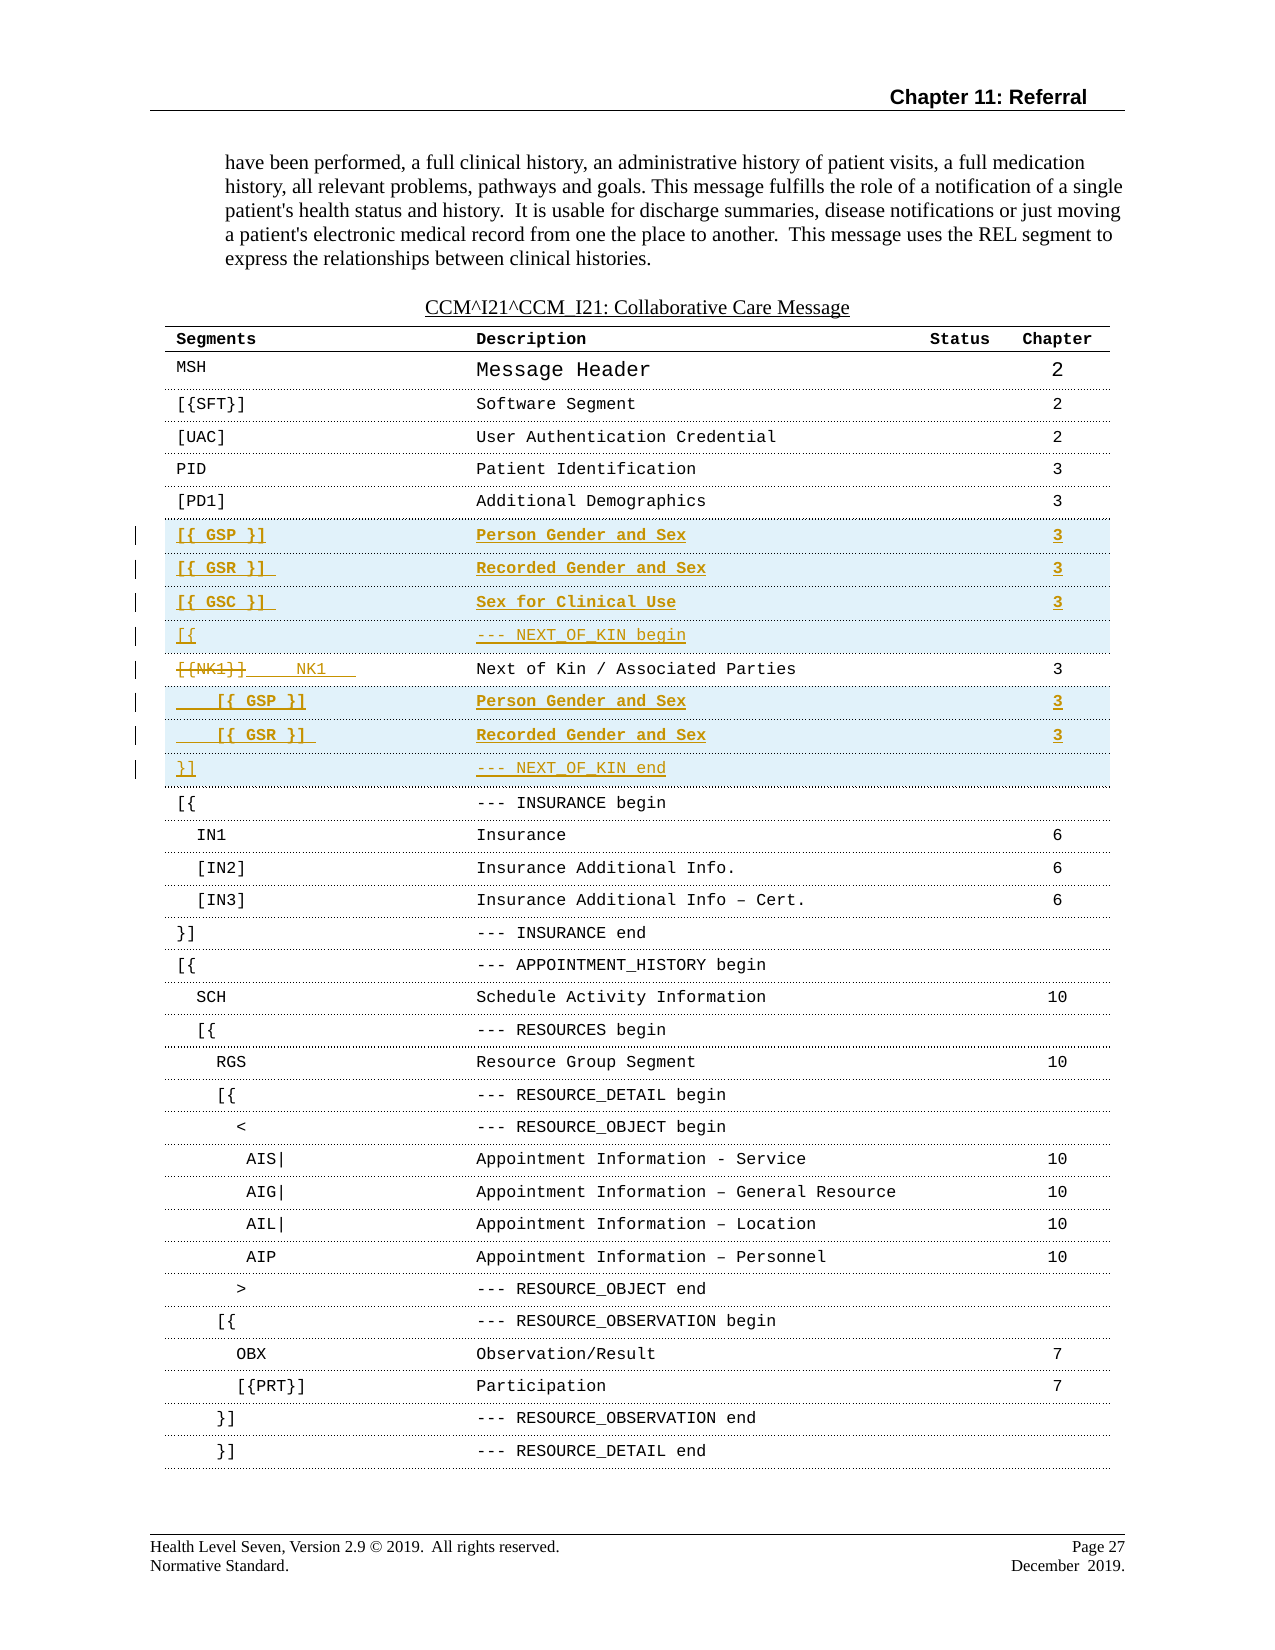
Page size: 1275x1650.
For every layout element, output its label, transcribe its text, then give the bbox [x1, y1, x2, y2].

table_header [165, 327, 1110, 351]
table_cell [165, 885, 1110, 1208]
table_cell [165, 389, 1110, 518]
text CCM^I21^CCM_I21: Collaborative Care Message [150, 295, 1125, 319]
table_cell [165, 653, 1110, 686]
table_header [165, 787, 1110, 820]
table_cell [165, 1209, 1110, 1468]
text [225, 150, 1125, 270]
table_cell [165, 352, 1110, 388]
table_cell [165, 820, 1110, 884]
